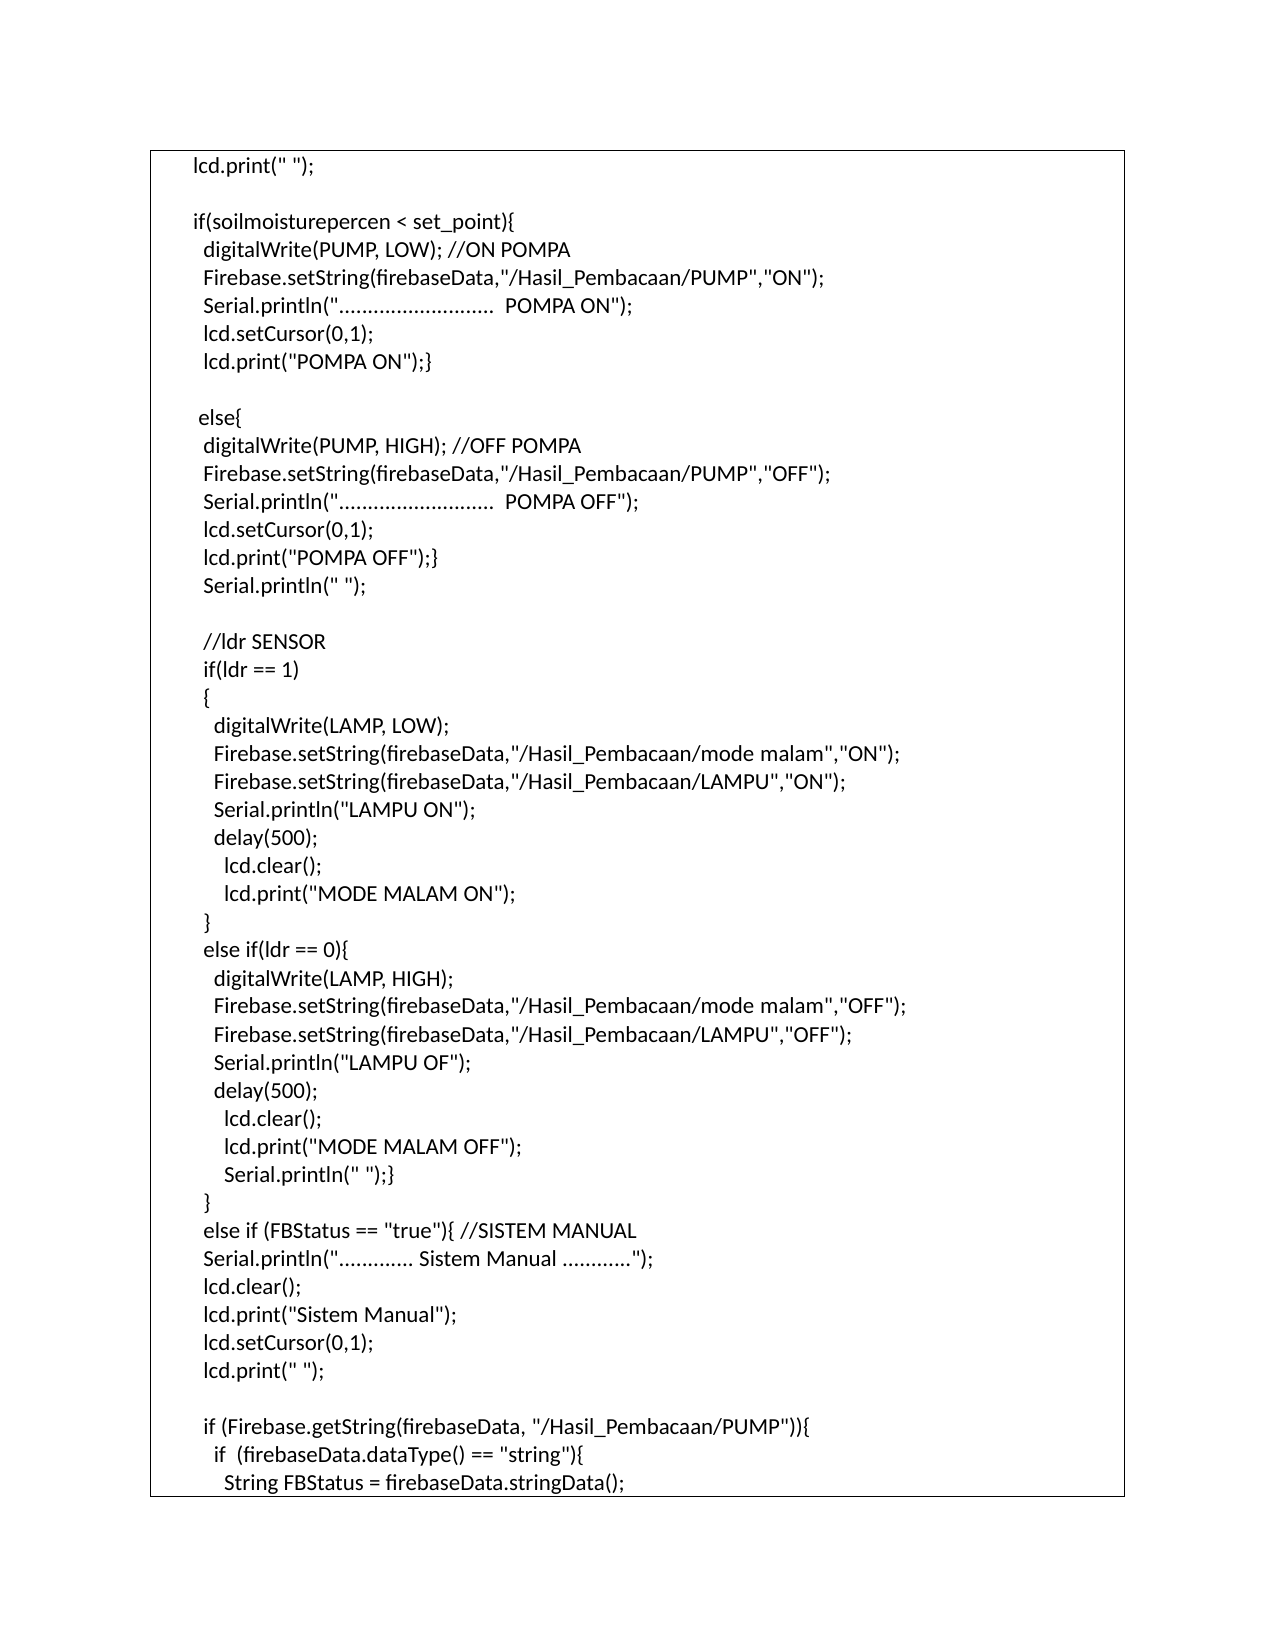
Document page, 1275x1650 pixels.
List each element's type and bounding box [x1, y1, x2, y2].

table_header [151, 151, 1124, 1496]
